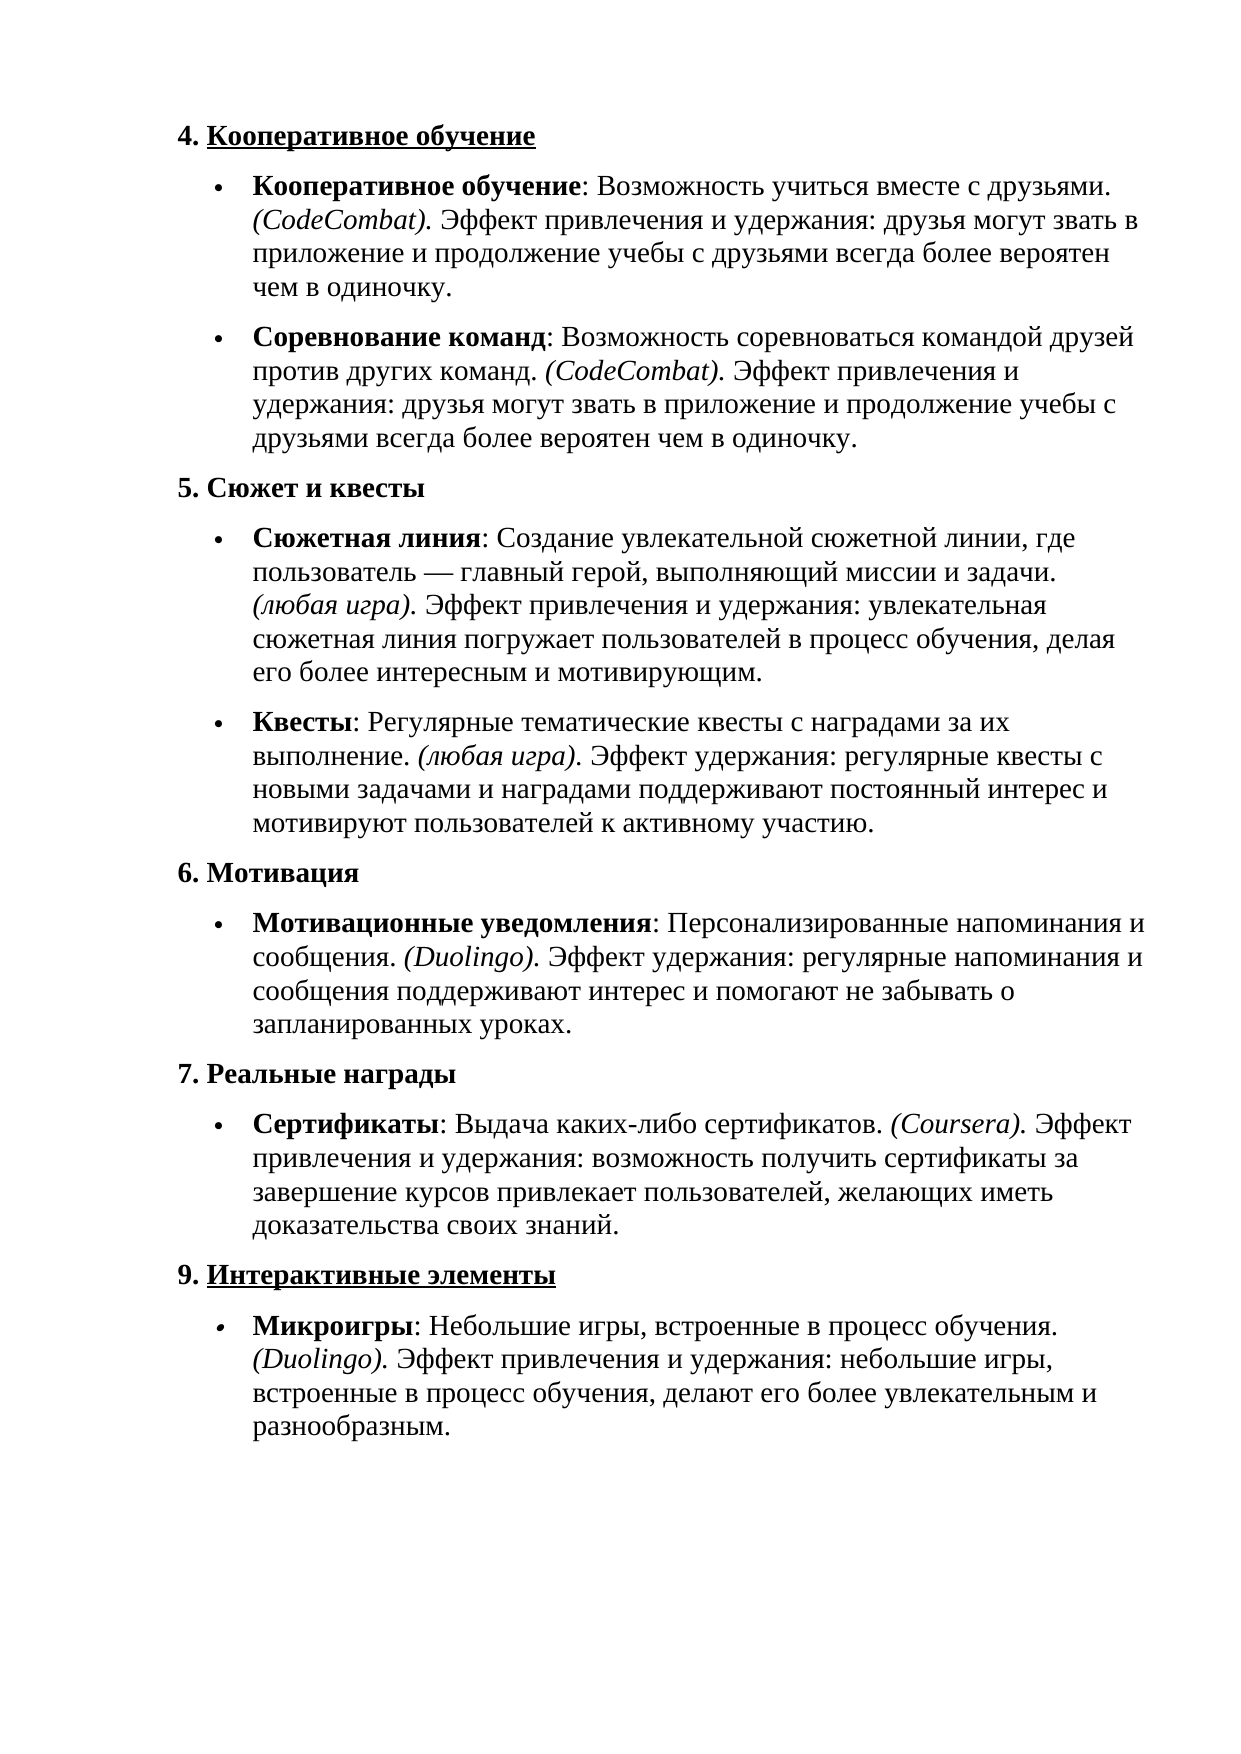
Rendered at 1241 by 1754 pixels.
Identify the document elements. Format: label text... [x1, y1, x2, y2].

text 4. Кооперативное обучение [177, 118, 1152, 152]
list Квесты: Регулярные тематические квесты с наградами за их выполнение. (любая игра). Эффект удержания: регулярные квесты с новыми задачами и наградами поддерживают постоянный интерес и мотивируют пользователей к активному участию. [215, 704, 1152, 839]
list Микроигры: Небольшие игры, встроенные в процесс обучения. (Duolingo). Эффект привлечения и удержания: небольшие игры, встроенные в процесс обучения, делают его более увлекательным и разнообразным. [215, 1308, 1152, 1442]
text 7. Реальные награды [177, 1056, 1152, 1090]
list Сертификаты: Выдача каких-либо сертификатов. (Coursera). Эффект привлечения и удержания: возможность получить сертификаты за завершение курсов привлекает пользователей, желающих иметь доказательства своих знаний. [215, 1107, 1152, 1241]
list Соревнование команд: Возможность соревноваться командой друзей против других команд. (CodeCombat). Эффект привлечения и удержания: друзья могут звать в приложение и продолжение учебы с друзьями всегда более вероятен чем в одиночку. [215, 319, 1152, 453]
text 9. Интерактивные элементы [177, 1257, 1152, 1291]
text 6. Мотивация [177, 855, 1152, 889]
list Кооперативное обучение: Возможность учиться вместе с друзьями. (CodeCombat). Эффект привлечения и удержания: друзья могут звать в приложение и продолжение учебы с друзьями всегда более вероятен чем в одиночку. [215, 168, 1152, 302]
list Мотивационные уведомления: Персонализированные напоминания и сообщения. (Duolingo). Эффект удержания: регулярные напоминания и сообщения поддерживают интерес и помогают не забывать о запланированных уроках. [215, 906, 1152, 1040]
text 5. Сюжет и квесты [177, 470, 1152, 503]
list Сюжетная линия: Создание увлекательной сюжетной линии, где пользователь — главный герой, выполняющий миссии и задачи. (любая игра). Эффект привлечения и удержания: увлекательная сюжетная линия погружает пользователей в процесс обучения, делая его более интересным и мотивирующим. [215, 520, 1152, 688]
